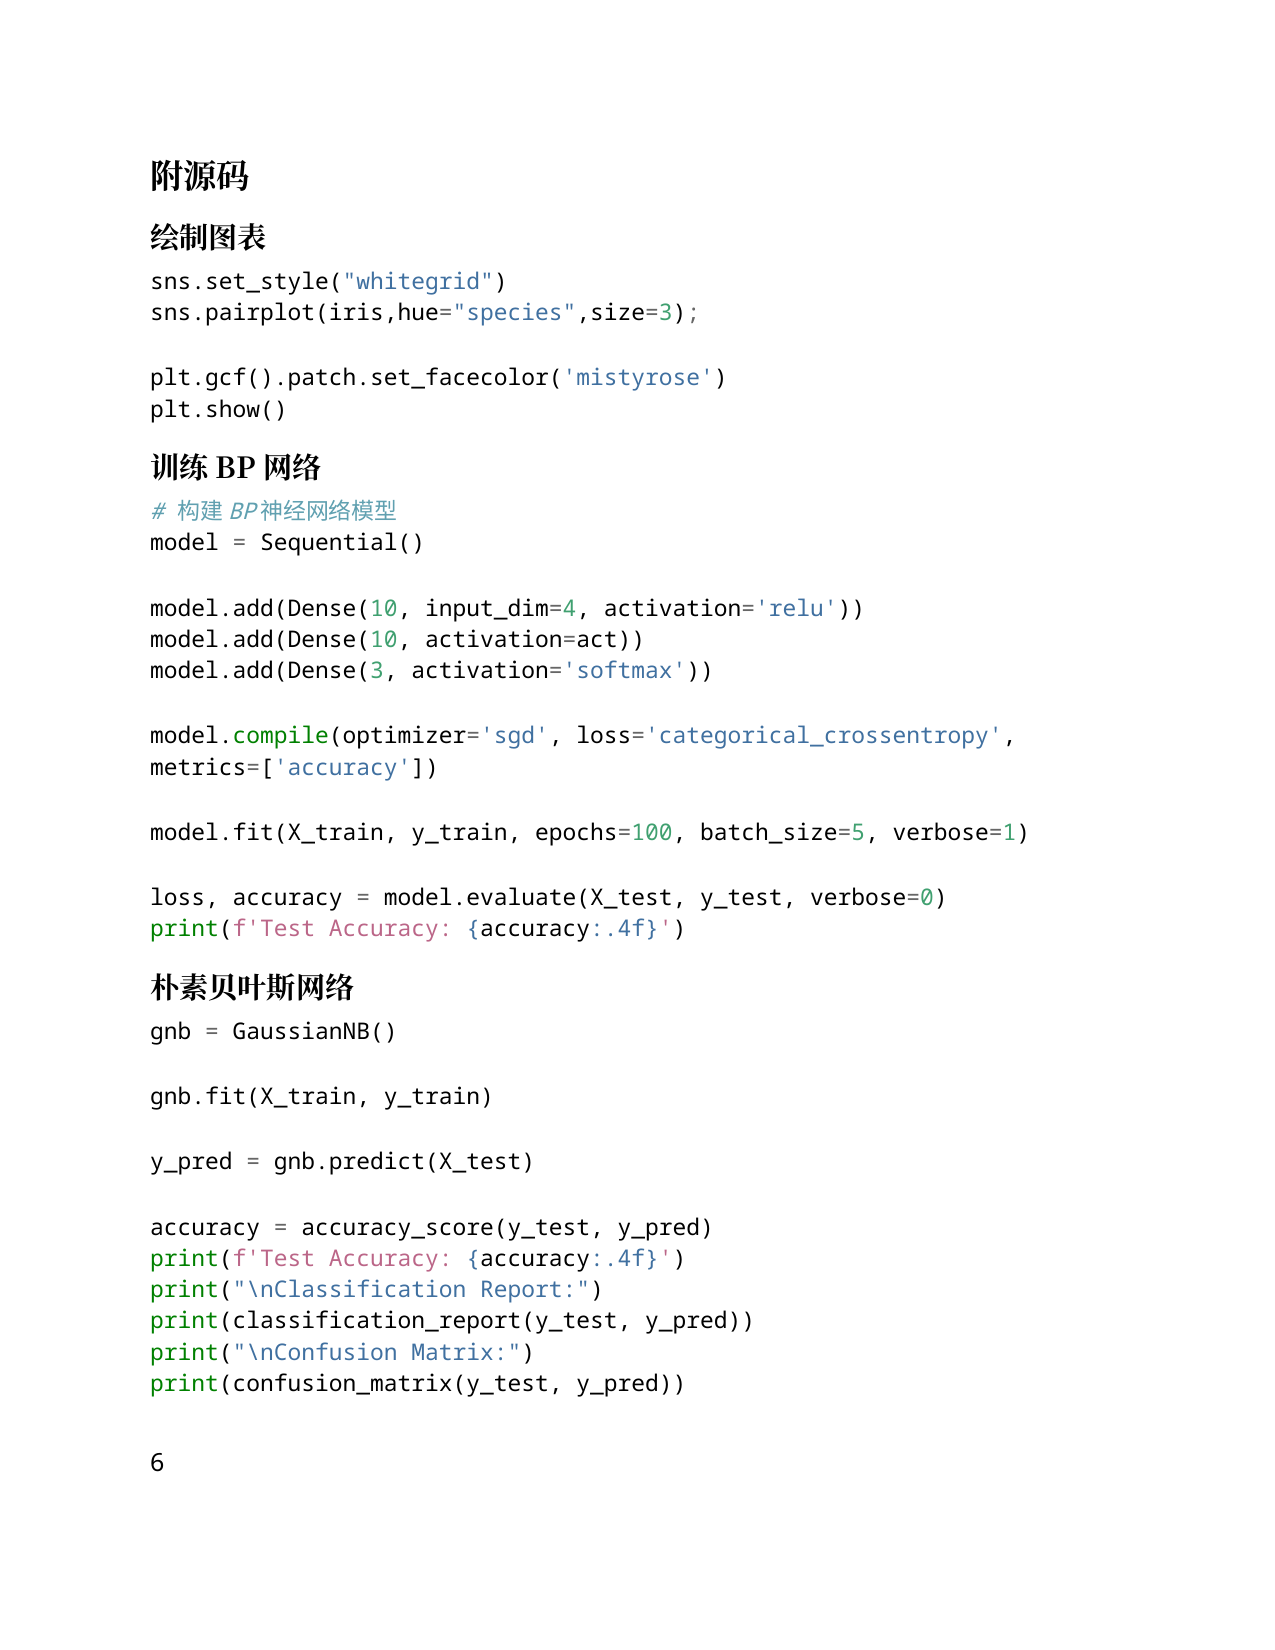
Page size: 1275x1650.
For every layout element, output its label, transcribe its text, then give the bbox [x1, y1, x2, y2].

text # 构建BP神经网络模型 model = Sequential() model.add(Dense(10, input_dim=4, activation='relu')) model.add(Dense(10, activation=act)) model.add(Dense(3, activation='softmax')) model.compile(optimizer='sgd', loss='categorical_crossentropy', metrics=['accuracy']) model.fit(X_train, y_train, epochs=100, batch_size=5, verbose=1) loss, accuracy = model.evaluate(X_test, y_test, verbose=0) print(f'Test Accuracy: {accuracy:.4f}') [150, 495, 1125, 944]
subtitle 朴素贝叶斯网络 [150, 964, 1125, 1006]
text sns.set_style("whitegrid") sns.pairplot(iris,hue="species",size=3); plt.gcf().patch.set_facecolor('mistyrose') plt.show() [150, 265, 1125, 424]
subtitle 绘制图表 [150, 214, 1125, 256]
text gnb = GaussianNB() gnb.fit(X_train, y_train) y_pred = gnb.predict(X_test) accuracy = accuracy_score(y_test, y_pred) print(f'Test Accuracy: {accuracy:.4f}') print("\nClassification Report:") print(classification_report(y_test, y_pred)) print("\nConfusion Matrix:") print(confusion_matrix(y_test, y_pred)) [150, 1015, 1125, 1398]
subtitle 训练 BP 网络 [150, 445, 1125, 487]
subtitle 附源码 [150, 150, 1125, 198]
